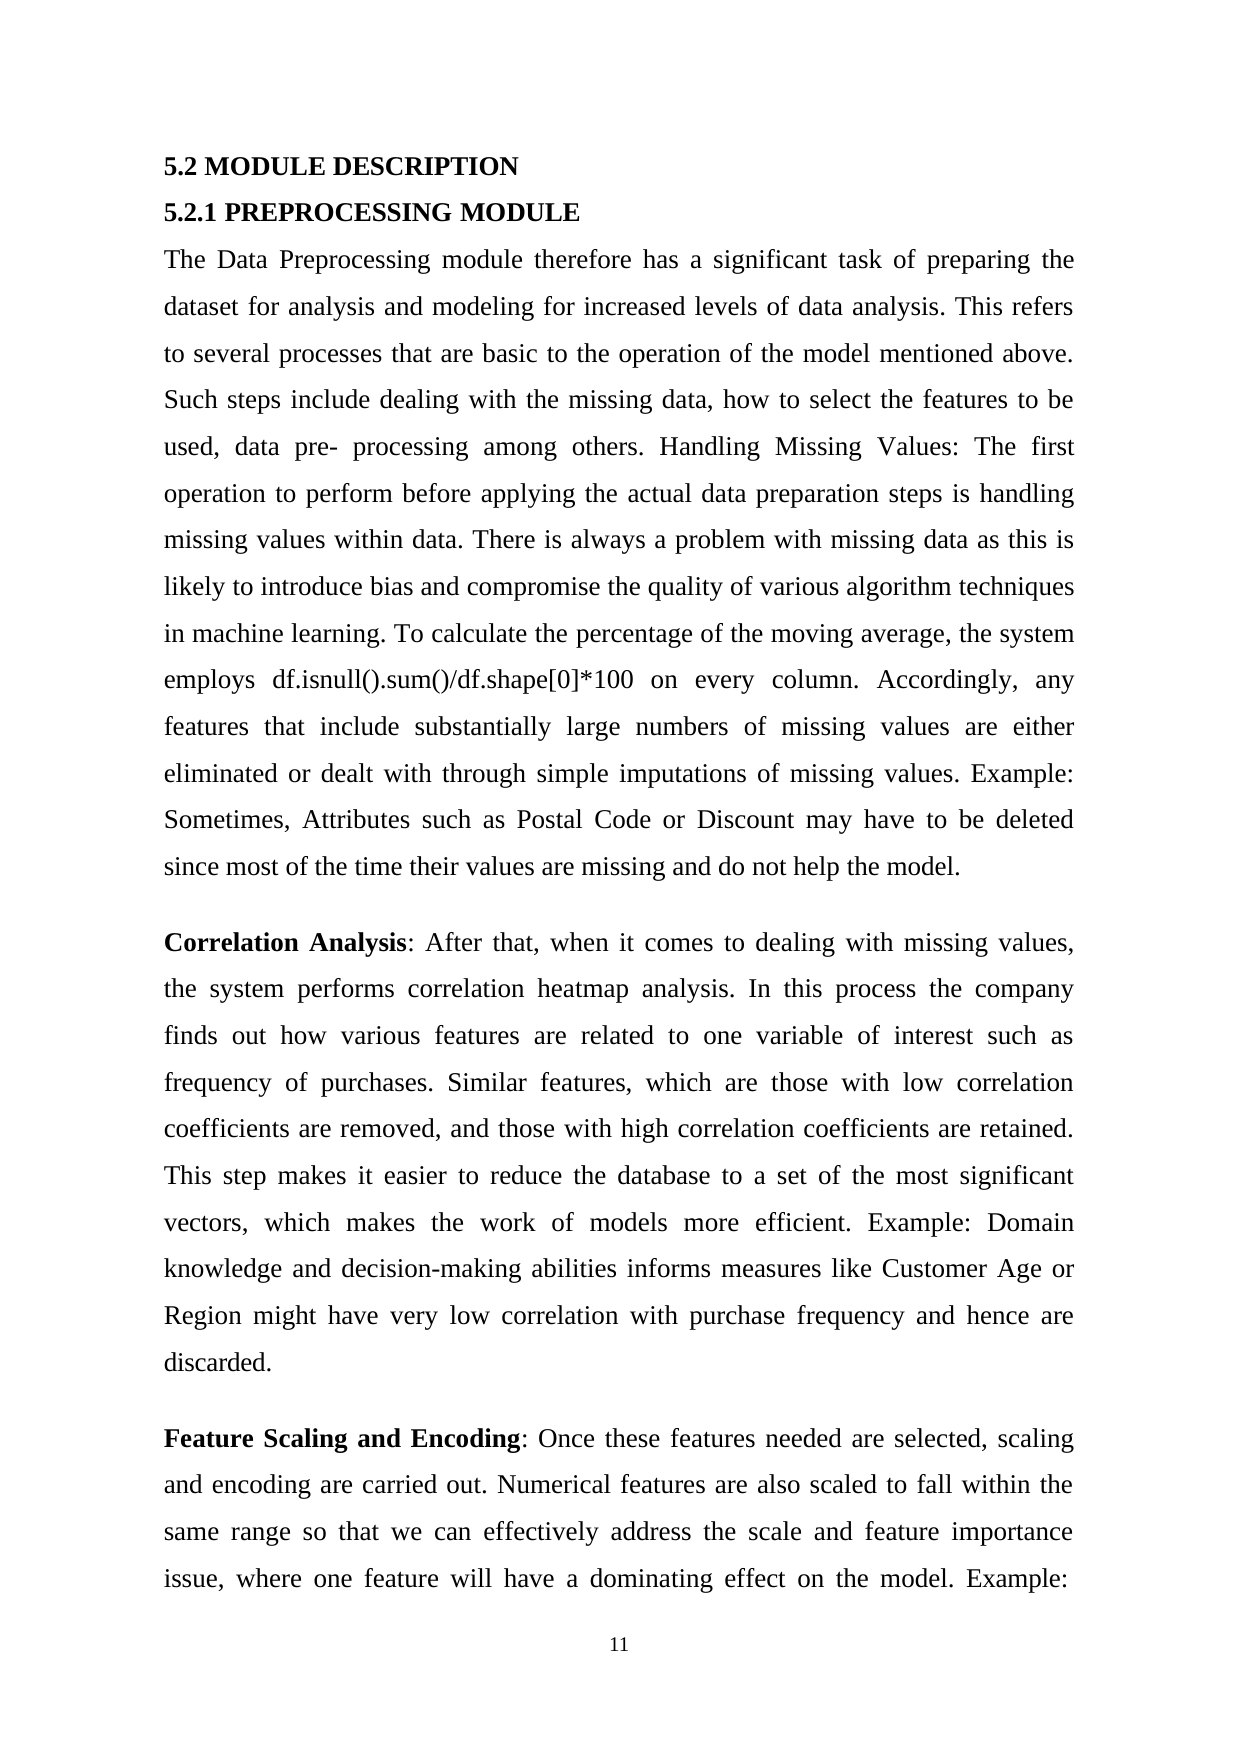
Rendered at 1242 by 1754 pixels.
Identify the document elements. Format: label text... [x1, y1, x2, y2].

subtitle MODULE DESCRIPTION [163, 150, 1123, 181]
text Correlation Analysis: After that, when it comes to dealing with missing values, the system performs correlation heatmap analysis. In this process the company finds out how various features are related to one variable of interest such as frequency of purchases. Similar features, which are those with low correlation coefficients are removed, and those with high correlation coefficients are retained. This step makes it easier to reduce the database to a set of the most significant vectors, which makes the work of models more efficient. Example: Domain knowledge and decision-making abilities informs measures like Customer Age or Region might have very low correlation with purchase frequency and hence are discarded. [163, 926, 1075, 1377]
text The Data Preprocessing module therefore has a significant task of preparing the dataset for analysis and modeling for increased levels of data analysis. This refers to several processes that are basic to the operation of the model mentioned above. Such steps include dealing with the missing data, how to select the features to be used, data pre- processing among others. Handling Missing Values: The first operation to perform before applying the actual data preparation steps is handling missing values within data. There is always a problem with missing data as this is likely to introduce bias and compromise the quality of various algorithm techniques in machine learning. To calculate the percentage of the moving average, the system employs df.isnull().sum()/df.shape[0]*100 on every column. Accordingly, any features that include substantially large numbers of missing values are either eliminated or dealt with through simple imputations of missing values. Example: Sometimes, Attributes such as Postal Code or Discount may have to be deleted since most of the time their values are missing and do not help the model. [163, 243, 1076, 881]
text Feature Scaling and Encoding: Once these features needed are selected, scaling and encoding are carried out. Numerical features are also scaled to fall within the same range so that we can effectively address the scale and feature importance issue, where one feature will have a dominating effect on the model. Example: [163, 1422, 1075, 1593]
list PREPROCESSING MODULE [163, 197, 1123, 228]
